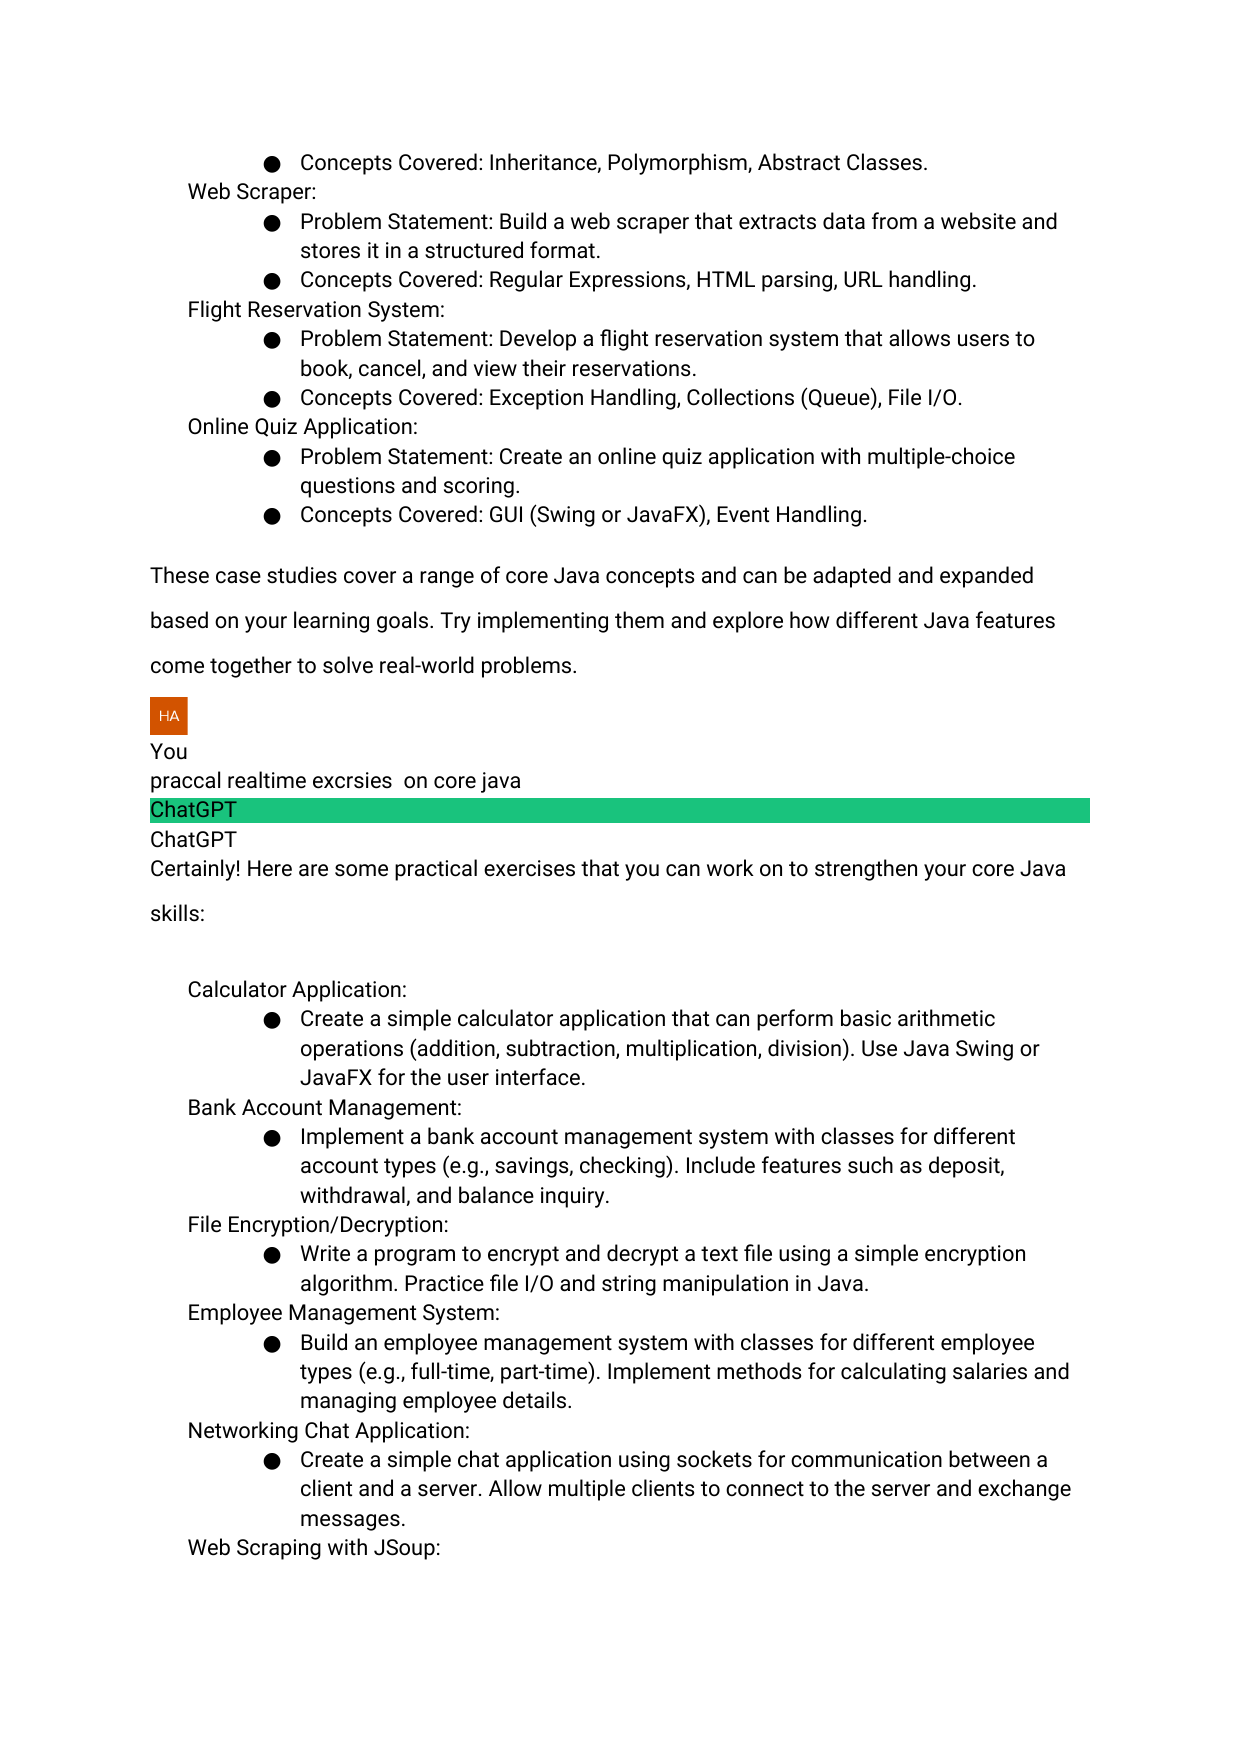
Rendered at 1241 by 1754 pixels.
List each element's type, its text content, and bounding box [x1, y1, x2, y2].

list Bank Account Management: [187, 1095, 1090, 1120]
list Write a program to encrypt and decrypt a text file using a simple encryption algorithm. Practice file I/O and string manipulation in Java. [262, 1242, 1090, 1297]
list Calculator Application: [187, 977, 1090, 1003]
picture [150, 697, 188, 735]
list Networking Chat Application: [187, 1418, 1090, 1443]
list Concepts Covered: Exception Handling, Collections (Queue), File I/O. [262, 385, 1090, 411]
list Flight Reservation System: [187, 297, 1090, 322]
text ChatGPT [150, 827, 1090, 853]
list Build an employee management system with classes for different employee types (e.g., full-time, part-time). Implement methods for calculating salaries and managing employee details. [262, 1330, 1090, 1414]
list File Encryption/Decryption: [187, 1212, 1090, 1238]
text Certainly! Here are some practical exercises that you can work on to strengthen your core Java skills: [150, 856, 1090, 927]
list Problem Statement: Develop a flight reservation system that allows users to book, cancel, and view their reservations. [262, 326, 1090, 381]
list Concepts Covered: Regular Expressions, HTML parsing, URL handling. [262, 267, 1090, 293]
text These case studies cover a range of core Java concepts and can be adapted and expanded based on your learning goals. Try implementing them and explore how different Java features come together to solve real-world problems. [150, 563, 1090, 678]
text ChatGPT [150, 798, 1090, 823]
list Problem Statement: Create an online quiz application with multiple-choice questions and scoring. [262, 444, 1090, 499]
list Create a simple chat application using sockets for communication between a client and a server. Allow multiple clients to connect to the server and exchange messages. [262, 1447, 1090, 1532]
list Concepts Covered: GUI (Swing or JavaFX), Event Handling. [262, 502, 1090, 528]
text You [150, 739, 1090, 764]
list Web Scraper: [187, 179, 1090, 205]
list Employee Management System: [187, 1300, 1090, 1326]
list Concepts Covered: Inheritance, Polymorphism, Abstract Classes. [262, 150, 1090, 176]
text praccal realtime excrsies on core java [150, 768, 1090, 794]
list Problem Statement: Build a web scraper that extracts data from a website and stores it in a structured format. [262, 209, 1090, 264]
list Online Quiz Application: [187, 414, 1090, 440]
list Web Scraping with JSoup: [187, 1535, 1090, 1561]
list Implement a bank account management system with classes for different account types (e.g., savings, checking). Include features such as deposit, withdrawal, and balance inquiry. [262, 1124, 1090, 1208]
list Create a simple calculator application that can perform basic arithmetic operations (addition, subtraction, multiplication, division). Use Java Swing or JavaFX for the user interface. [262, 1007, 1090, 1091]
